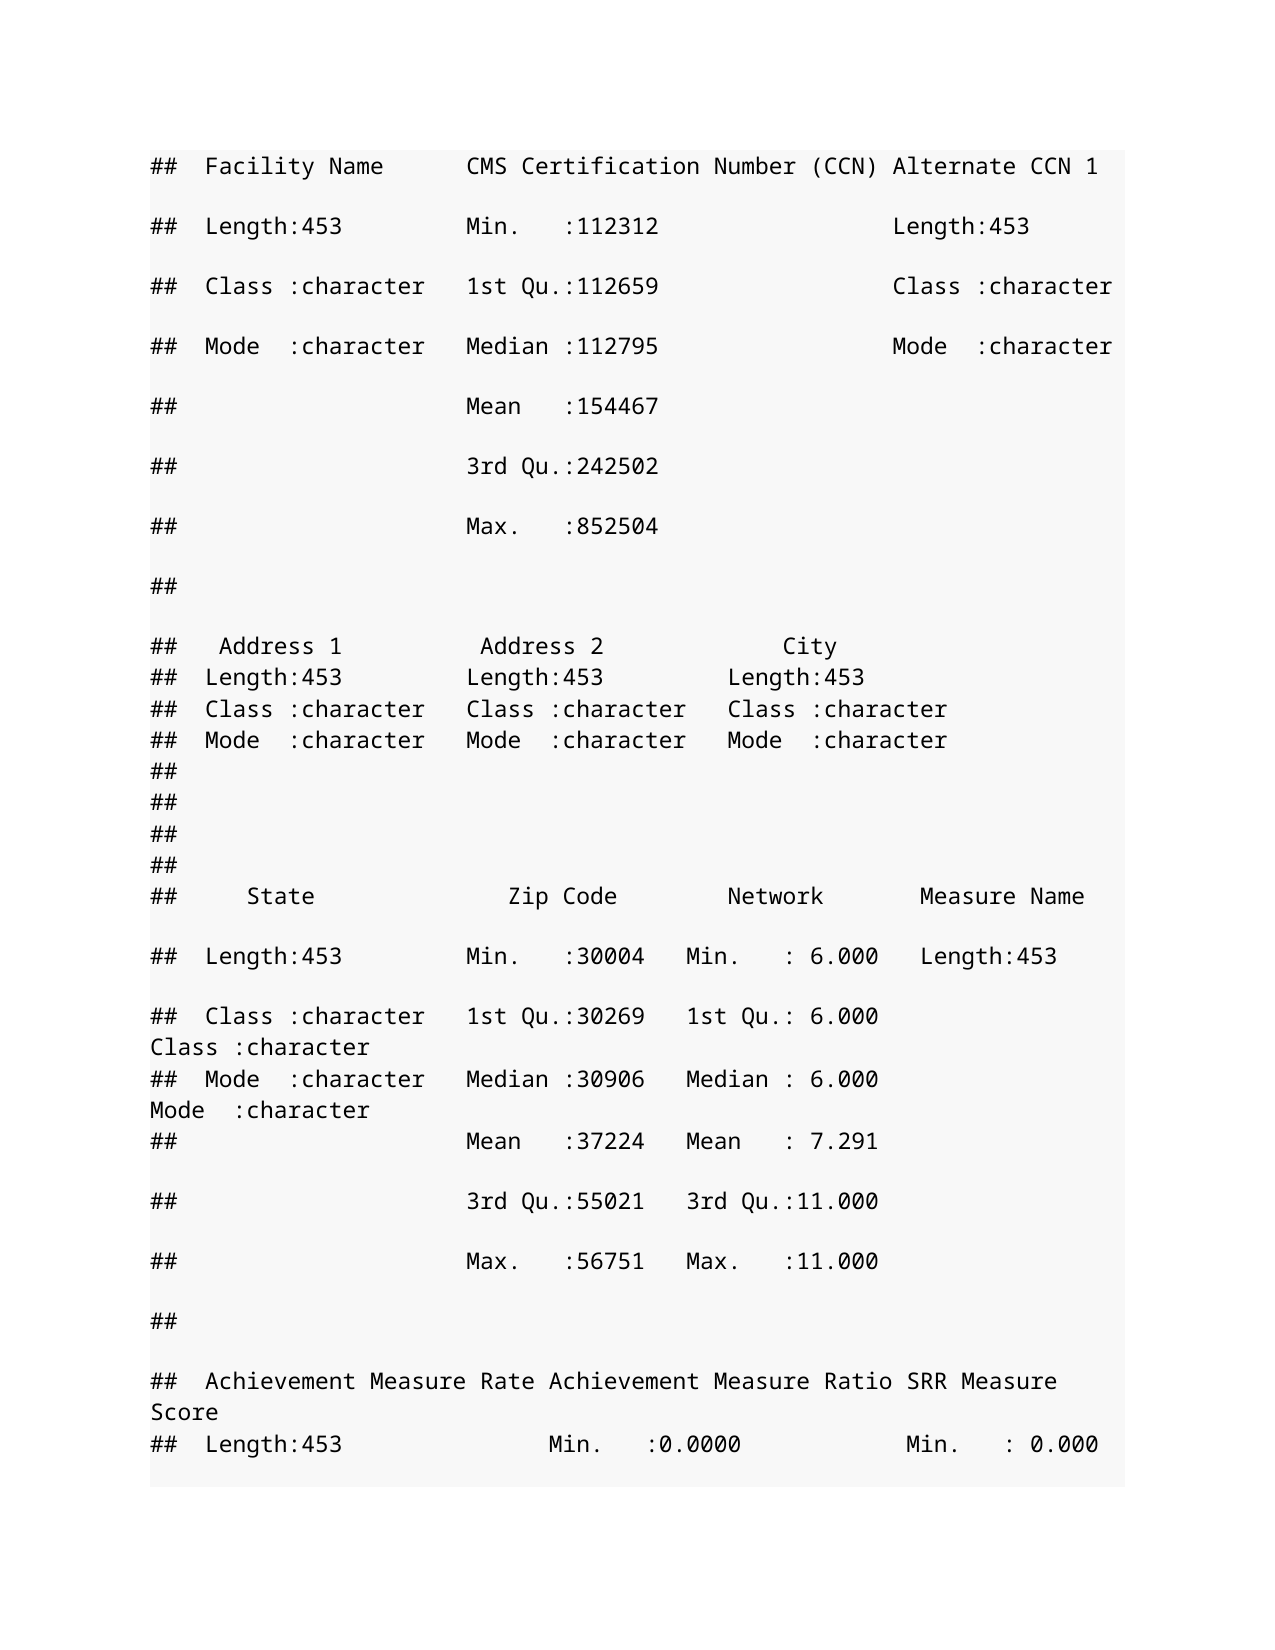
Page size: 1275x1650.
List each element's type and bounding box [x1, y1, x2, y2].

text [150, 150, 1125, 1487]
